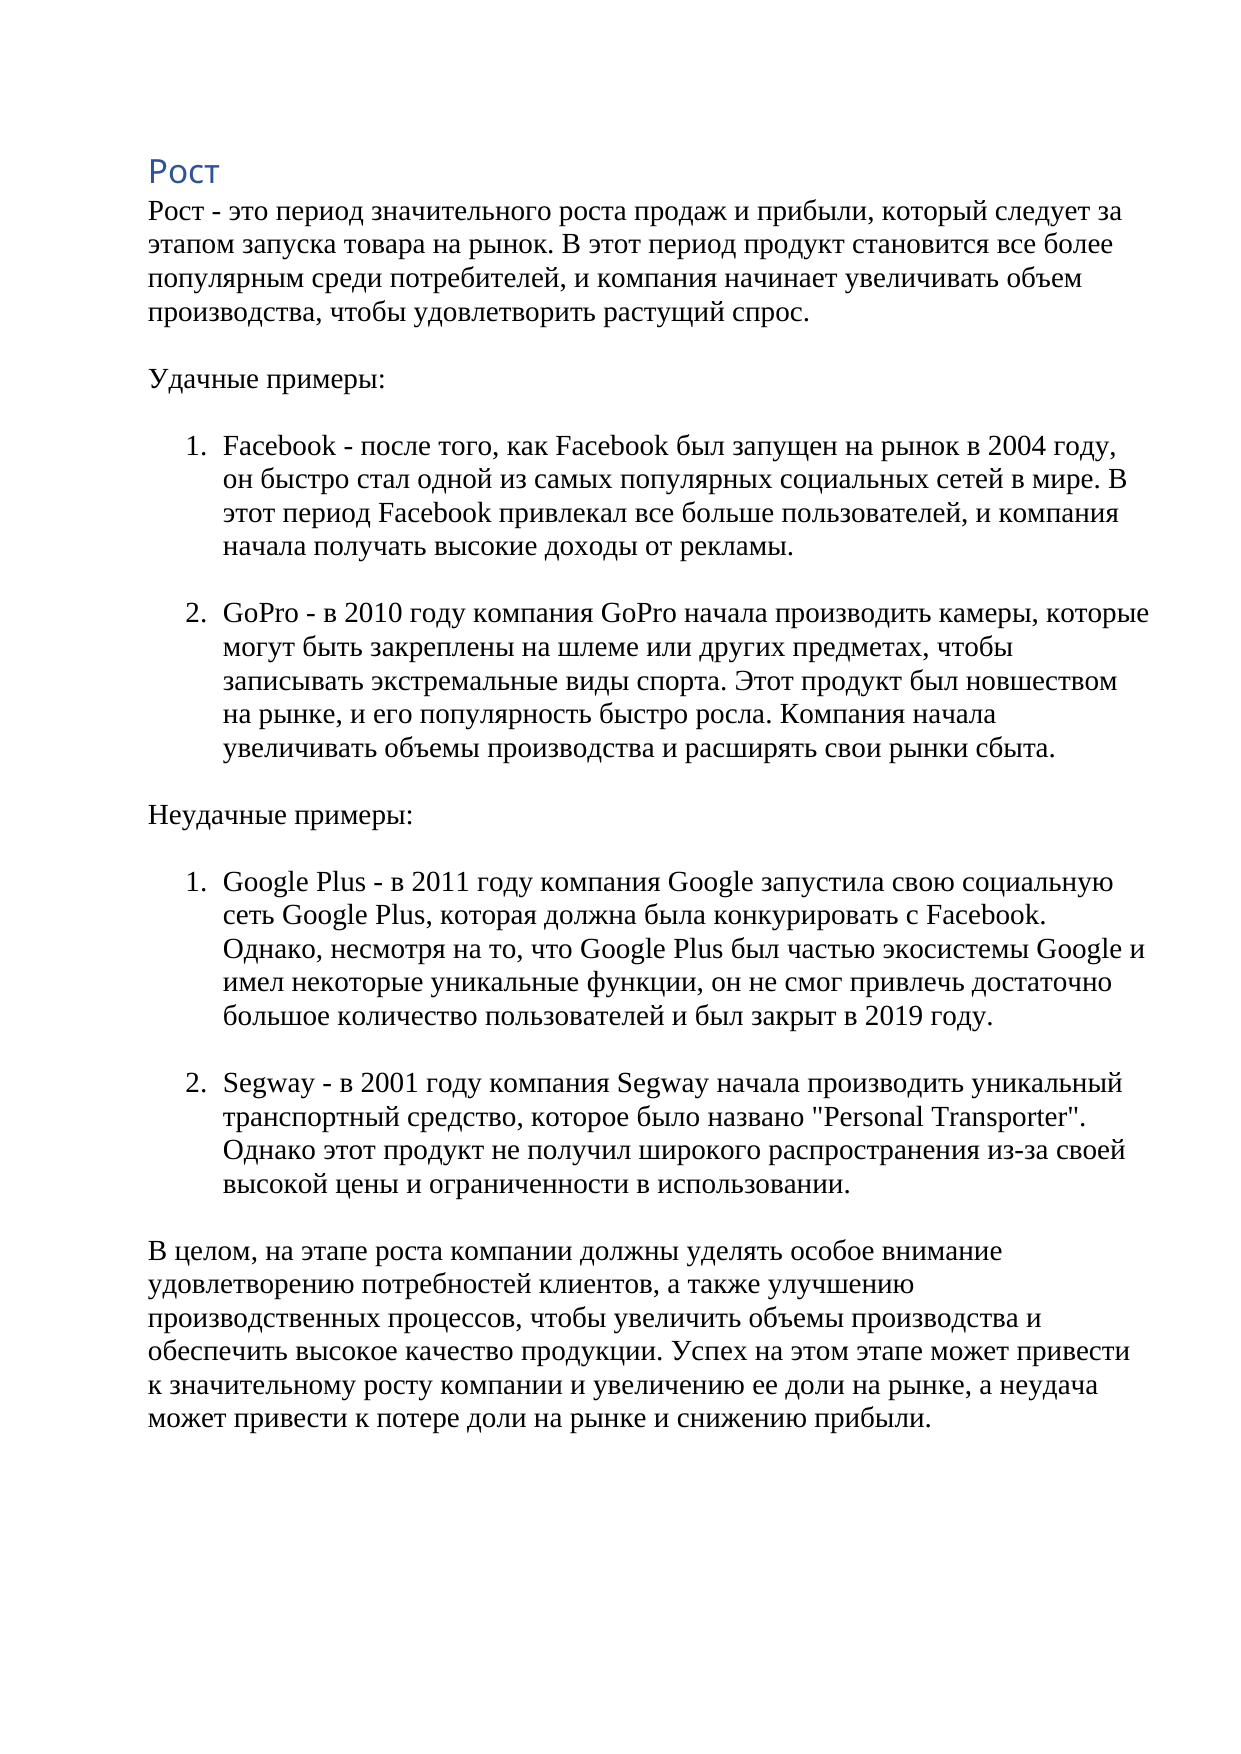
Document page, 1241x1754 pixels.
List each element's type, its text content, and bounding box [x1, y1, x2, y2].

list Google Plus - в 2011 году компания Google запустила свою социальную сеть Google Plus, которая должна была конкурировать с Facebook. Однако, несмотря на то, что Google Plus был частью экосистемы Google и имел некоторые уникальные функции, он не смог привлечь достаточно большое количество пользователей и был закрыт в 2019 году. [185, 864, 1152, 1032]
text В целом, на этапе роста компании должны уделять особое внимание удовлетворению потребностей клиентов, а также улучшению производственных процессов, чтобы увеличить объемы производства и обеспечить высокое качество продукции. Успех на этом этапе может привести к значительному росту компании и увеличению ее доли на рынке, а неудача может привести к потере доли на рынке и снижению прибыли. [148, 1233, 1152, 1434]
text Удачные примеры: [148, 361, 1152, 394]
text Рост - это период значительного роста продаж и прибыли, который следует за этапом запуска товара на рынок. В этот период продукт становится все более популярным среди потребителей, и компания начинает увеличивать объем производства, чтобы удовлетворить растущий спрос. [148, 193, 1152, 327]
list Segway - в 2001 году компания Segway начала производить уникальный транспортный средство, которое было названо "Personal Transporter". Однако этот продукт не получил широкого распространения из-за своей высокой цены и ограниченности в использовании. [185, 1065, 1152, 1199]
subtitle Рост [148, 148, 1152, 193]
text Неудачные примеры: [148, 797, 1152, 830]
list Facebook - после того, как Facebook был запущен на рынок в 2004 году, он быстро стал одной из самых популярных социальных сетей в мире. В этот период Facebook привлекал все больше пользователей, и компания начала получать высокие доходы от рекламы. [185, 428, 1152, 562]
list GoPro - в 2010 году компания GoPro начала производить камеры, которые могут быть закреплены на шлеме или других предметах, чтобы записывать экстремальные виды спорта. Этот продукт был новшеством на рынке, и его популярность быстро росла. Компания начала увеличивать объемы производства и расширять свои рынки сбыта. [185, 596, 1152, 763]
